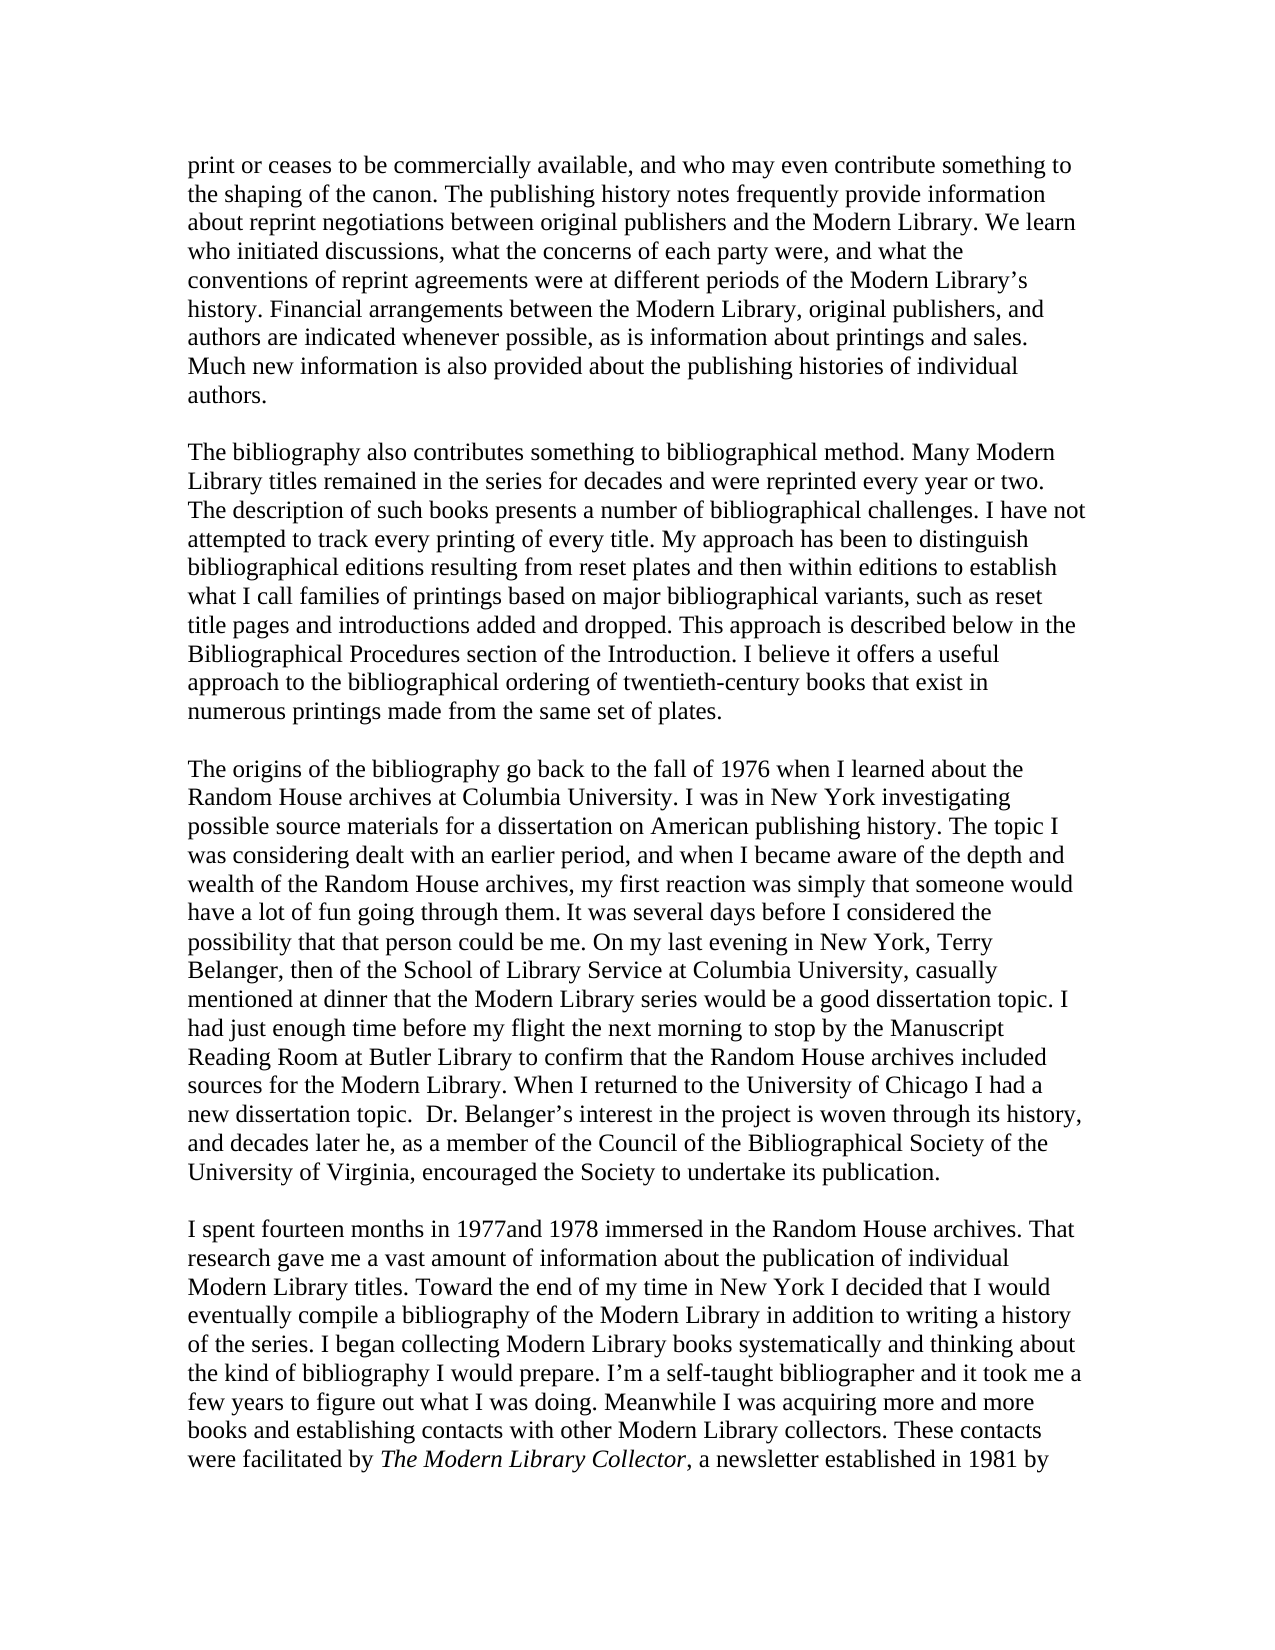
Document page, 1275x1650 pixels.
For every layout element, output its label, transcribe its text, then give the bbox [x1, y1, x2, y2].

text The origins of the bibliography go back to the fall of 1976 when I learned about the Random House archives at Columbia University. I was in New York investigating possible source materials for a dissertation on American publishing history. The topic I was considering dealt with an earlier period, and when I became aware of the depth and wealth of the Random House archives, my first reaction was simply that someone would have a lot of fun going through them. It was several days before I considered the possibility that that person could be me. On my last evening in New York, Terry Belanger, then of the School of Library Service at Columbia University, casually mentioned at dinner that the Modern Library series would be a good dissertation topic. I had just enough time before my flight the next morning to stop by the Manuscript Reading Room at Butler Library to confirm that the Random House archives included sources for the Modern Library. When I returned to the University of Chicago I had a new dissertation topic. Dr. Belanger’s interest in the project is woven through its history, and decades later he, as a member of the Council of the Bibliographical Society of the University of Virginia, encouraged the Society to undertake its publication. [187, 754, 1087, 1185]
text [187, 150, 1087, 409]
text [187, 1214, 1087, 1473]
text The bibliography also contributes something to bibliographical method. Many Modern Library titles remained in the series for decades and were reprinted every year or two. The description of such books presents a number of bibliographical challenges. I have not attempted to track every printing of every title. My approach has been to distinguish bibliographical editions resulting from reset plates and then within editions to establish what I call families of printings based on major bibliographical variants, such as reset title pages and introductions added and dropped. This approach is described below in the Bibliographical Procedures section of the Introduction. I believe it offers a useful approach to the bibliographical ordering of twentieth-century books that exist in numerous printings made from the same set of plates. [187, 437, 1087, 725]
